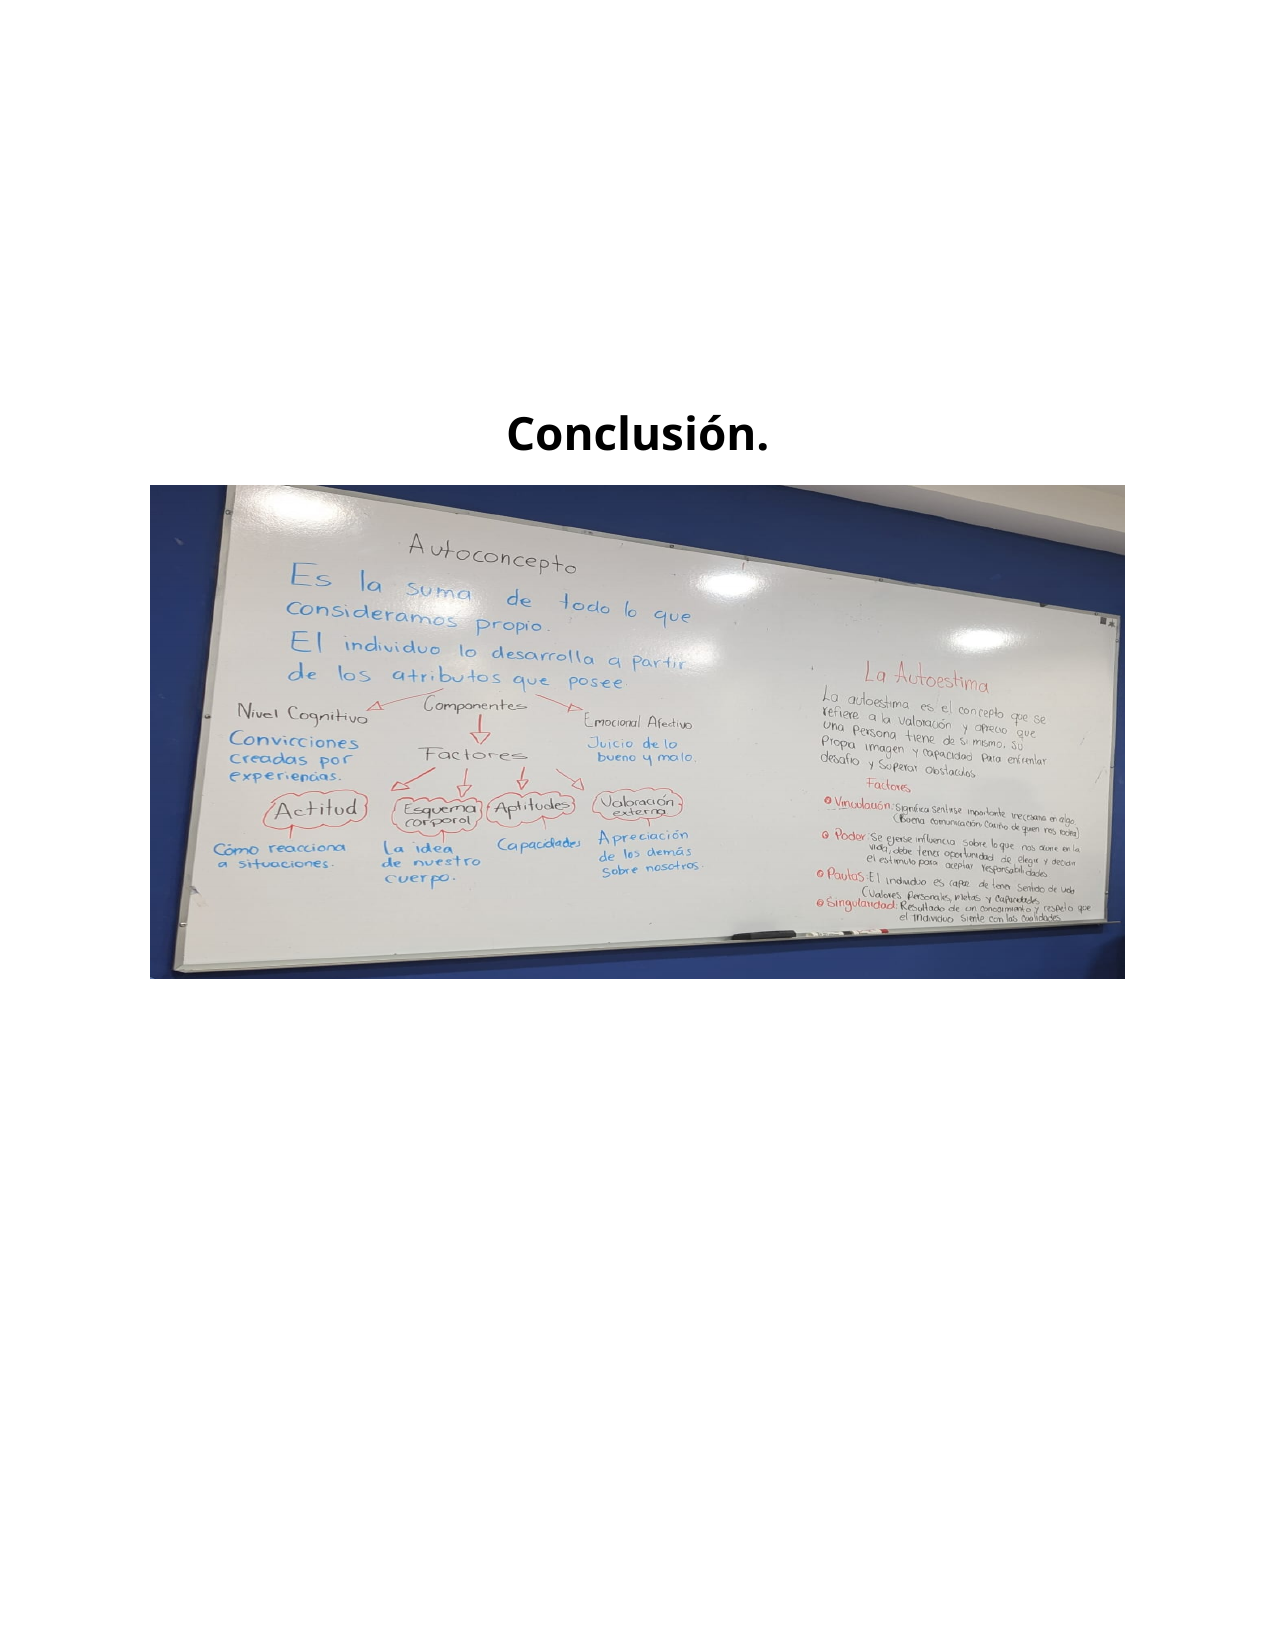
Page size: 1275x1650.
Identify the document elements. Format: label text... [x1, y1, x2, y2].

picture [150, 485, 1125, 979]
text Conclusión. [150, 402, 1125, 464]
